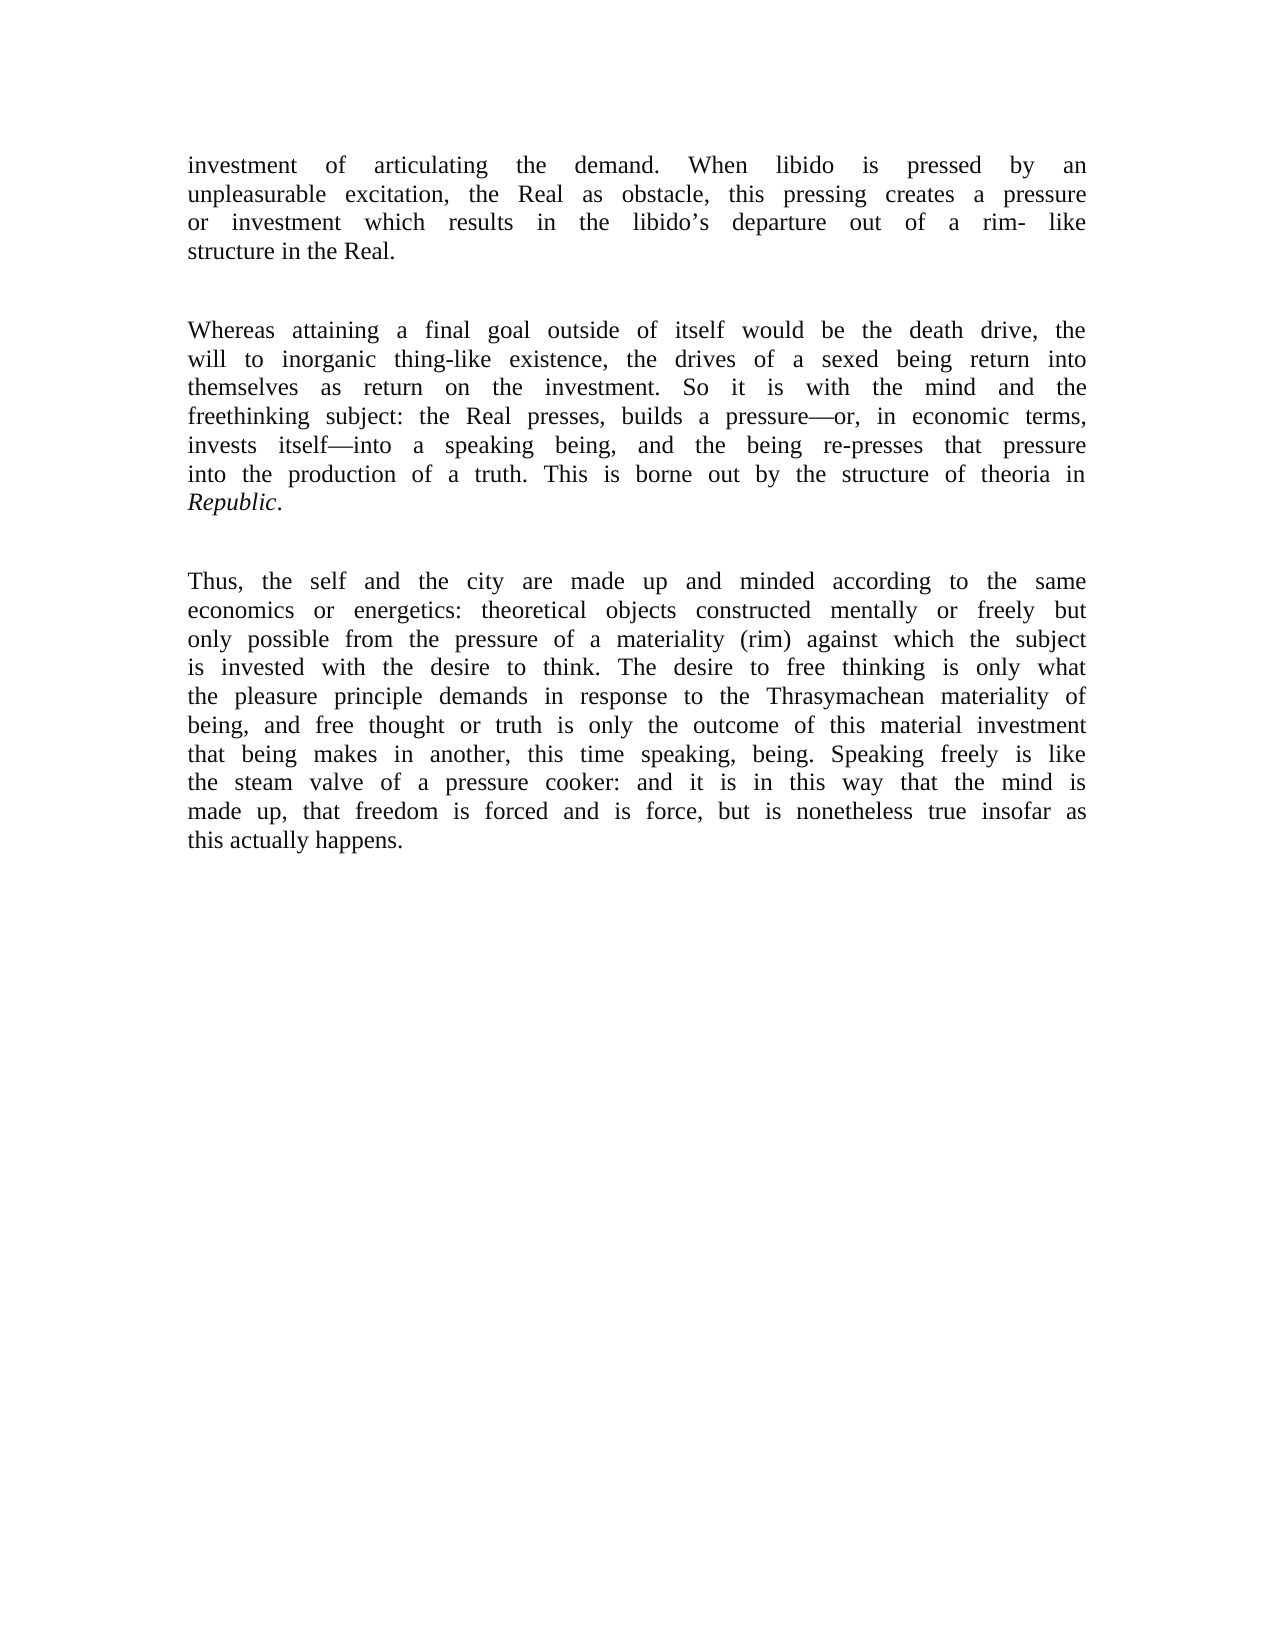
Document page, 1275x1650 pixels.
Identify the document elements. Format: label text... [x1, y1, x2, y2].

text Whereas attaining a final goal outside of itself would be the death drive, the will to inorganic thing-like existence, the drives of a sexed being return into themselves as return on the investment. So it is with the mind and the freethinking subject: the Real presses, builds a pressure—or, in economic terms, invests itself—into a speaking being, and the being re-presses that pressure into the production of a truth. This is borne out by the structure of theoria in Republic. [187, 315, 1087, 516]
text Thus, the self and the city are made up and minded according to the same economics or energetics: theoretical objects constructed mentally or freely but only possible from the pressure of a materiality (rim) against which the subject is invested with the desire to think. The desire to free thinking is only what the pleasure principle demands in response to the Thrasymachean materiality of being, and free thought or truth is only the outcome of this material investment that being makes in another, this time speaking, being. Speaking freely is like the steam valve of a pressure cooker: and it is in this way that the mind is made up, that freedom is forced and is force, but is nonetheless true insofar as this actually happens. [187, 566, 1087, 854]
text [187, 150, 1087, 265]
